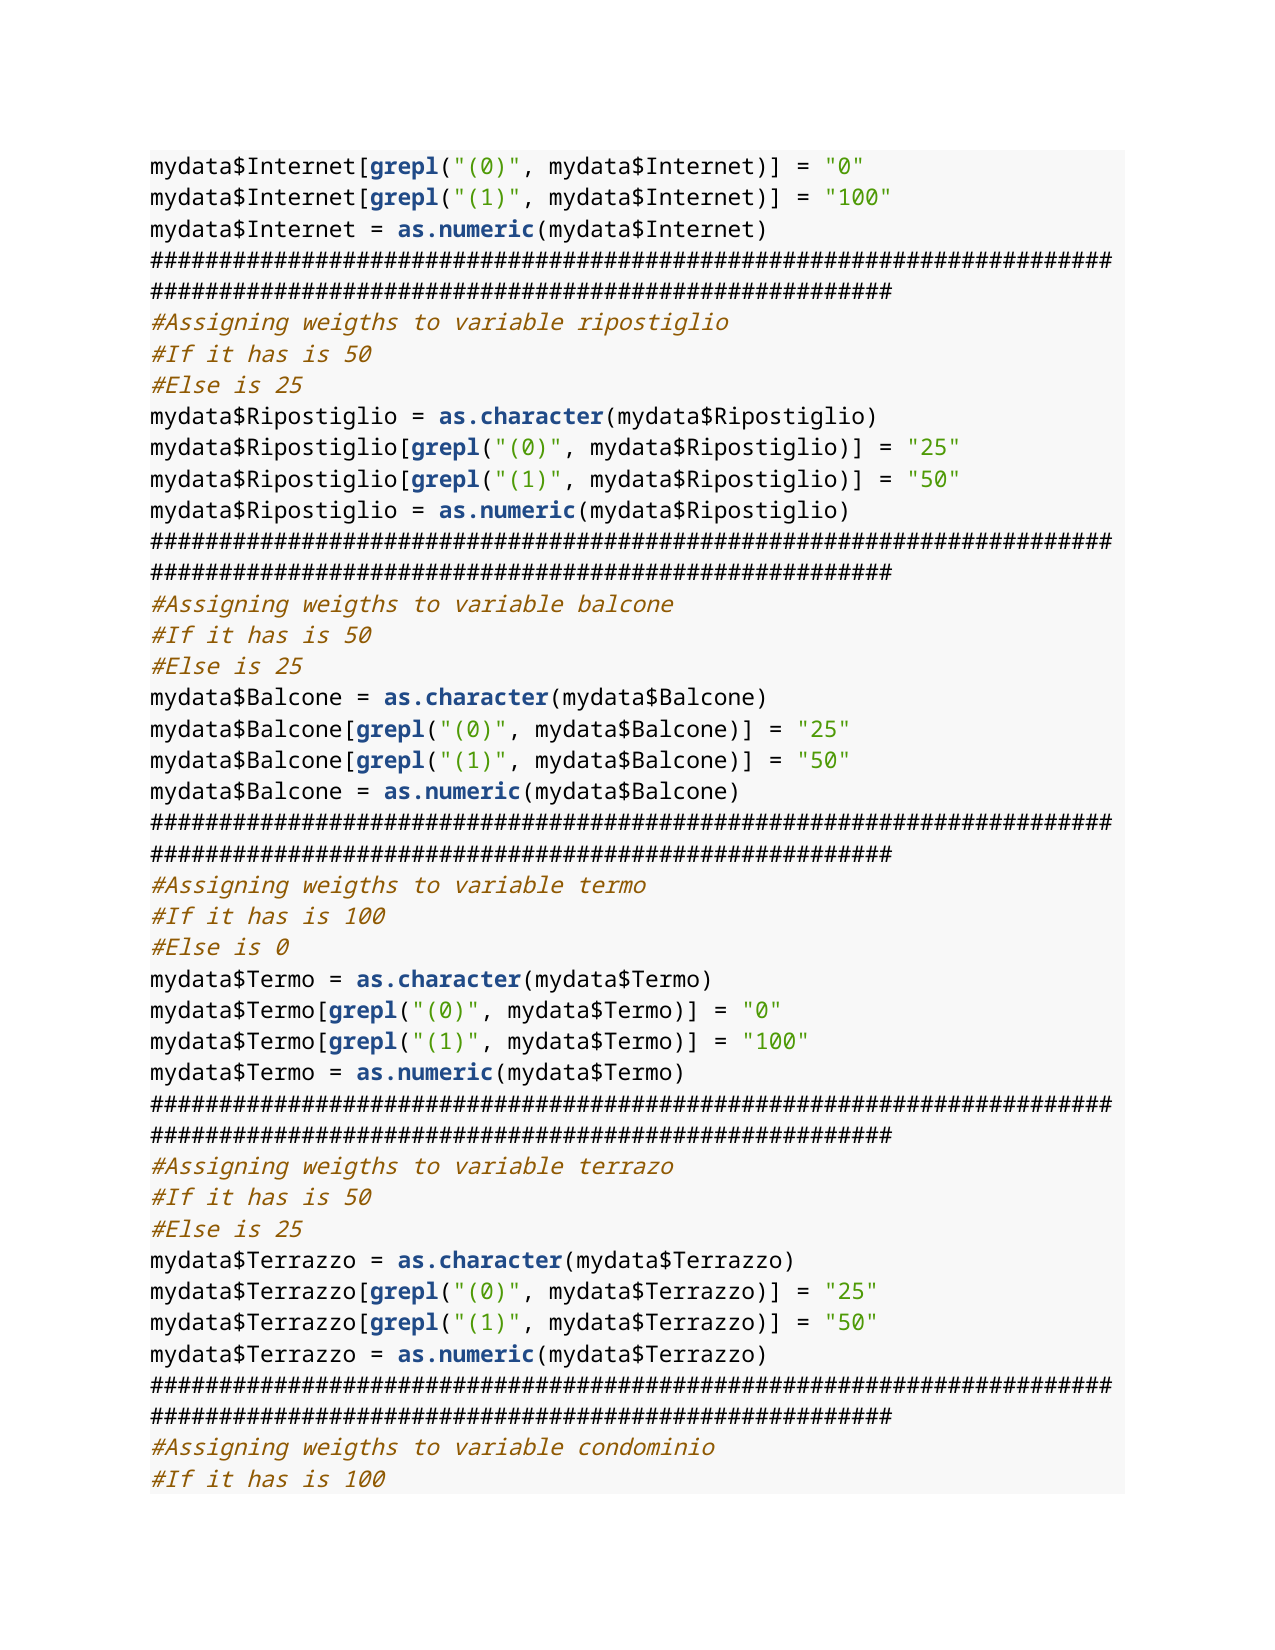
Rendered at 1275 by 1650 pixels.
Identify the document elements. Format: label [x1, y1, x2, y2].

text [150, 150, 1125, 1494]
